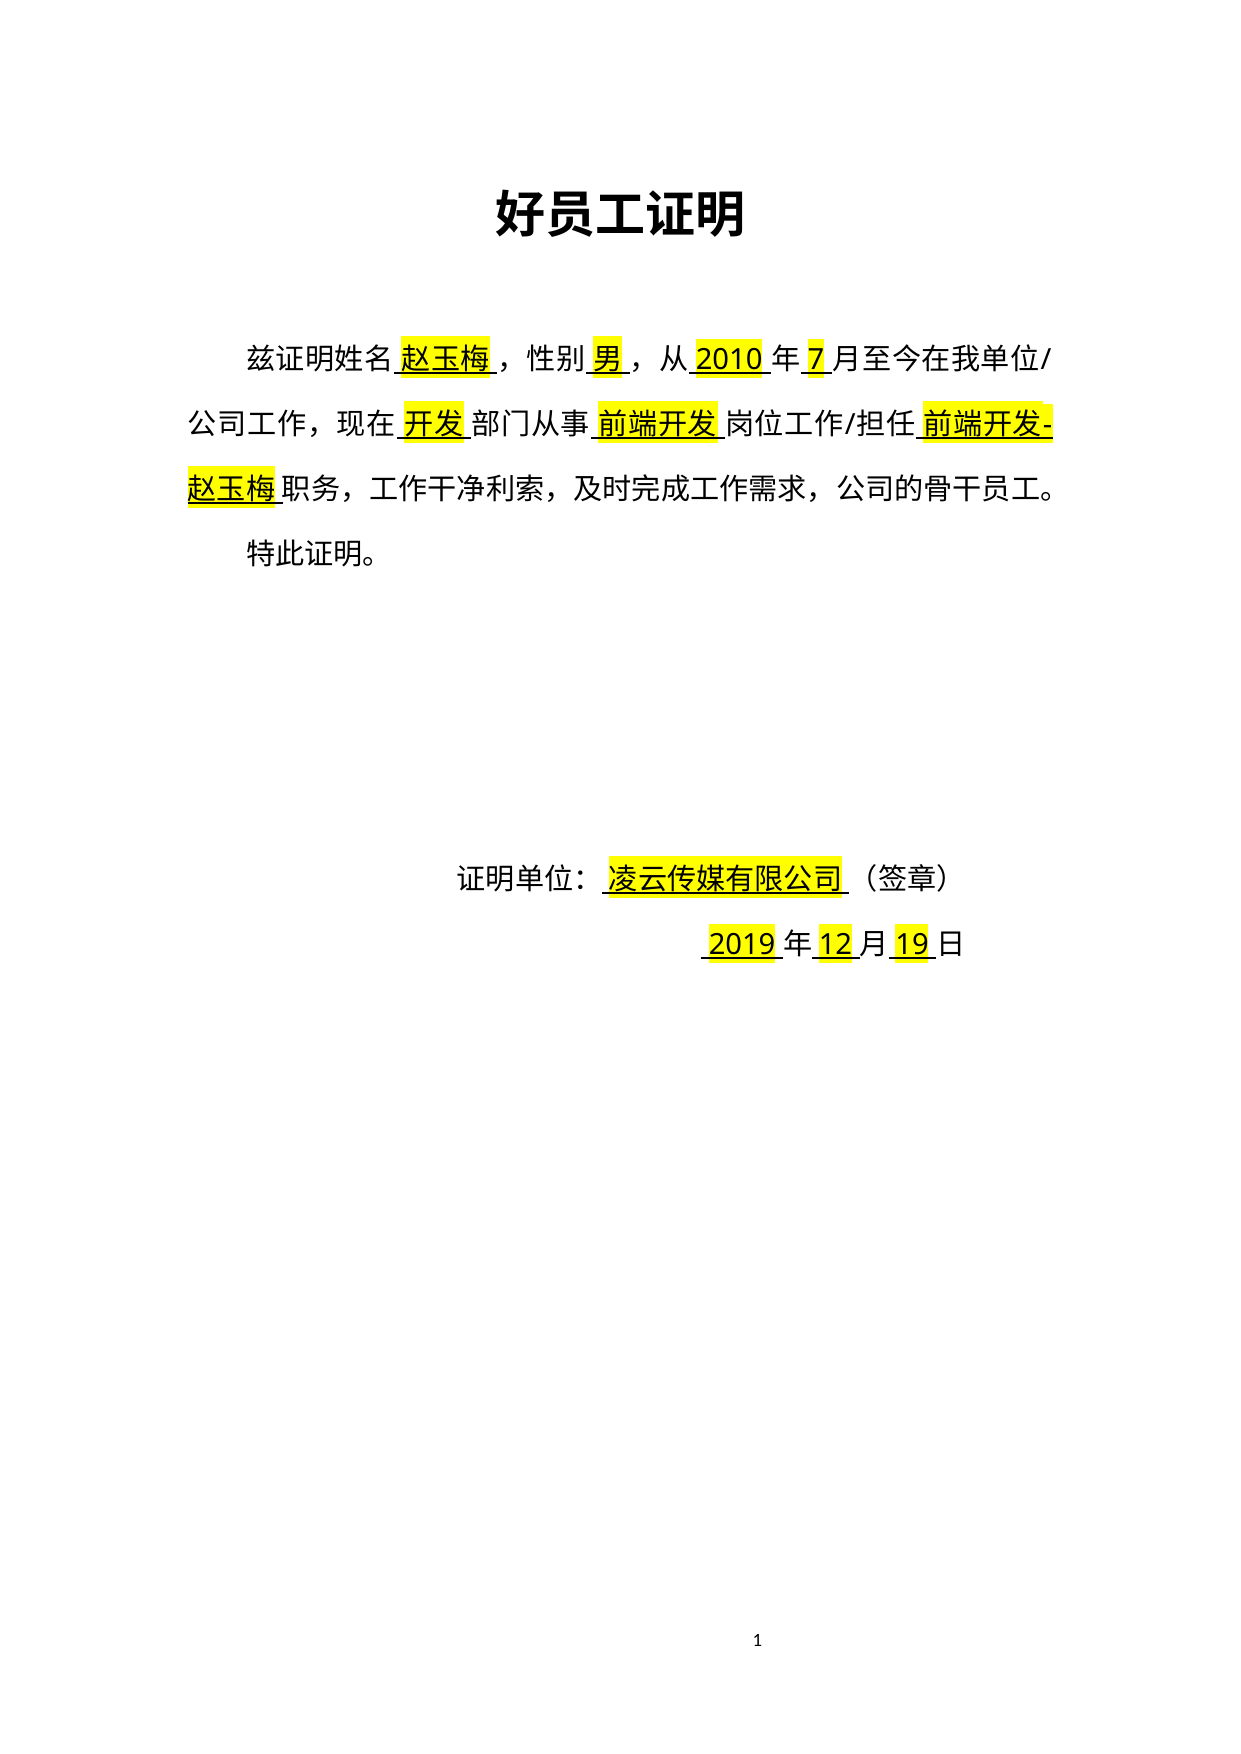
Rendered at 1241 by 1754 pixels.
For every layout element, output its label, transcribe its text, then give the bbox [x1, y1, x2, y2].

text 2019 年 12 月 19 日 [187, 909, 965, 974]
text 兹证明姓名 赵玉梅 ，性别 男 ，从 2010 年 7 月至今在我单位/公司工作，现在 开发 部门从事 前端开发 岗位工作/担任 前端开发-赵玉梅 职务，工作干净利索，及时完成工作需求，公司的骨干员工。 [187, 324, 1053, 519]
text 证明单位： 凌云传媒有限公司 （签章） [187, 844, 965, 909]
text 特此证明。 [187, 519, 1053, 584]
text 好员工证明 [187, 162, 1053, 259]
